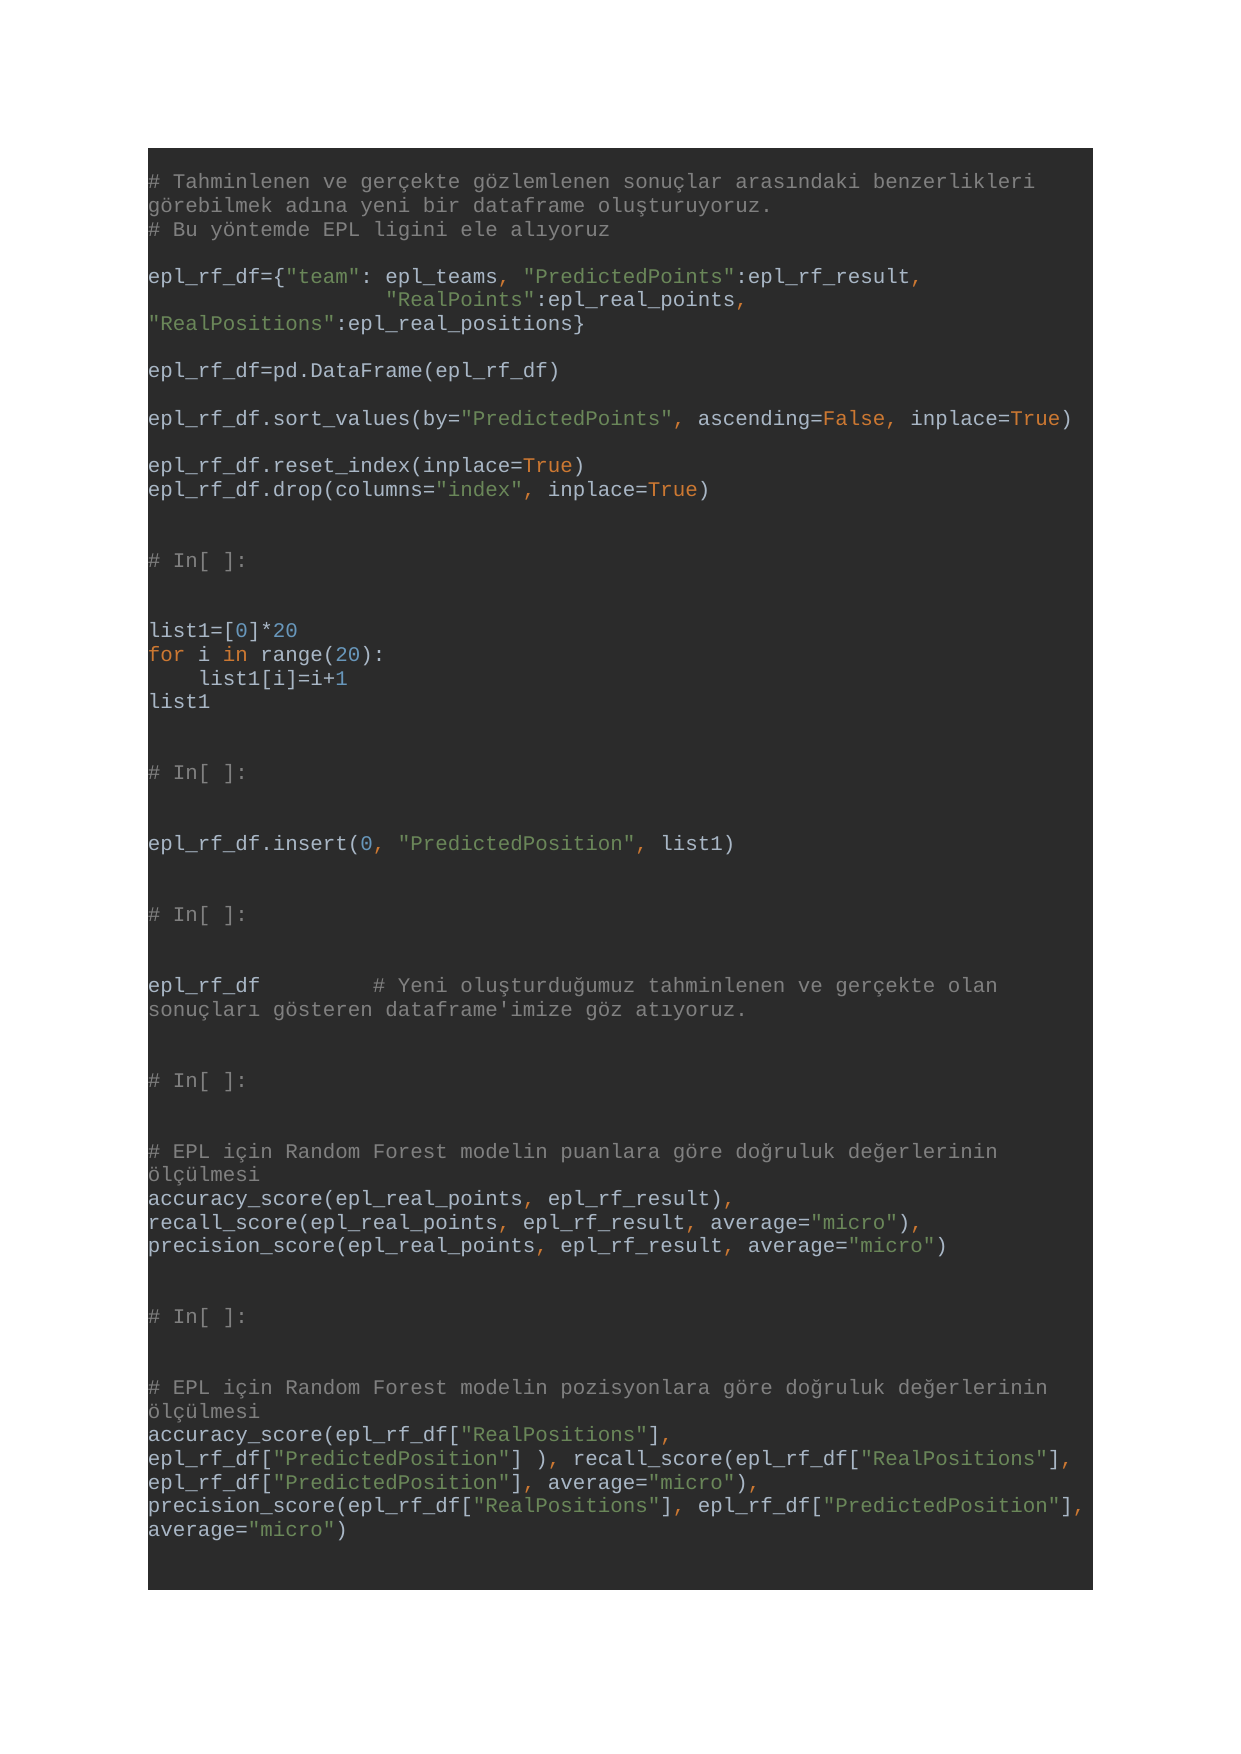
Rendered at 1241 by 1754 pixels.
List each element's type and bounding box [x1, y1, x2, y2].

text [148, 148, 1093, 1590]
